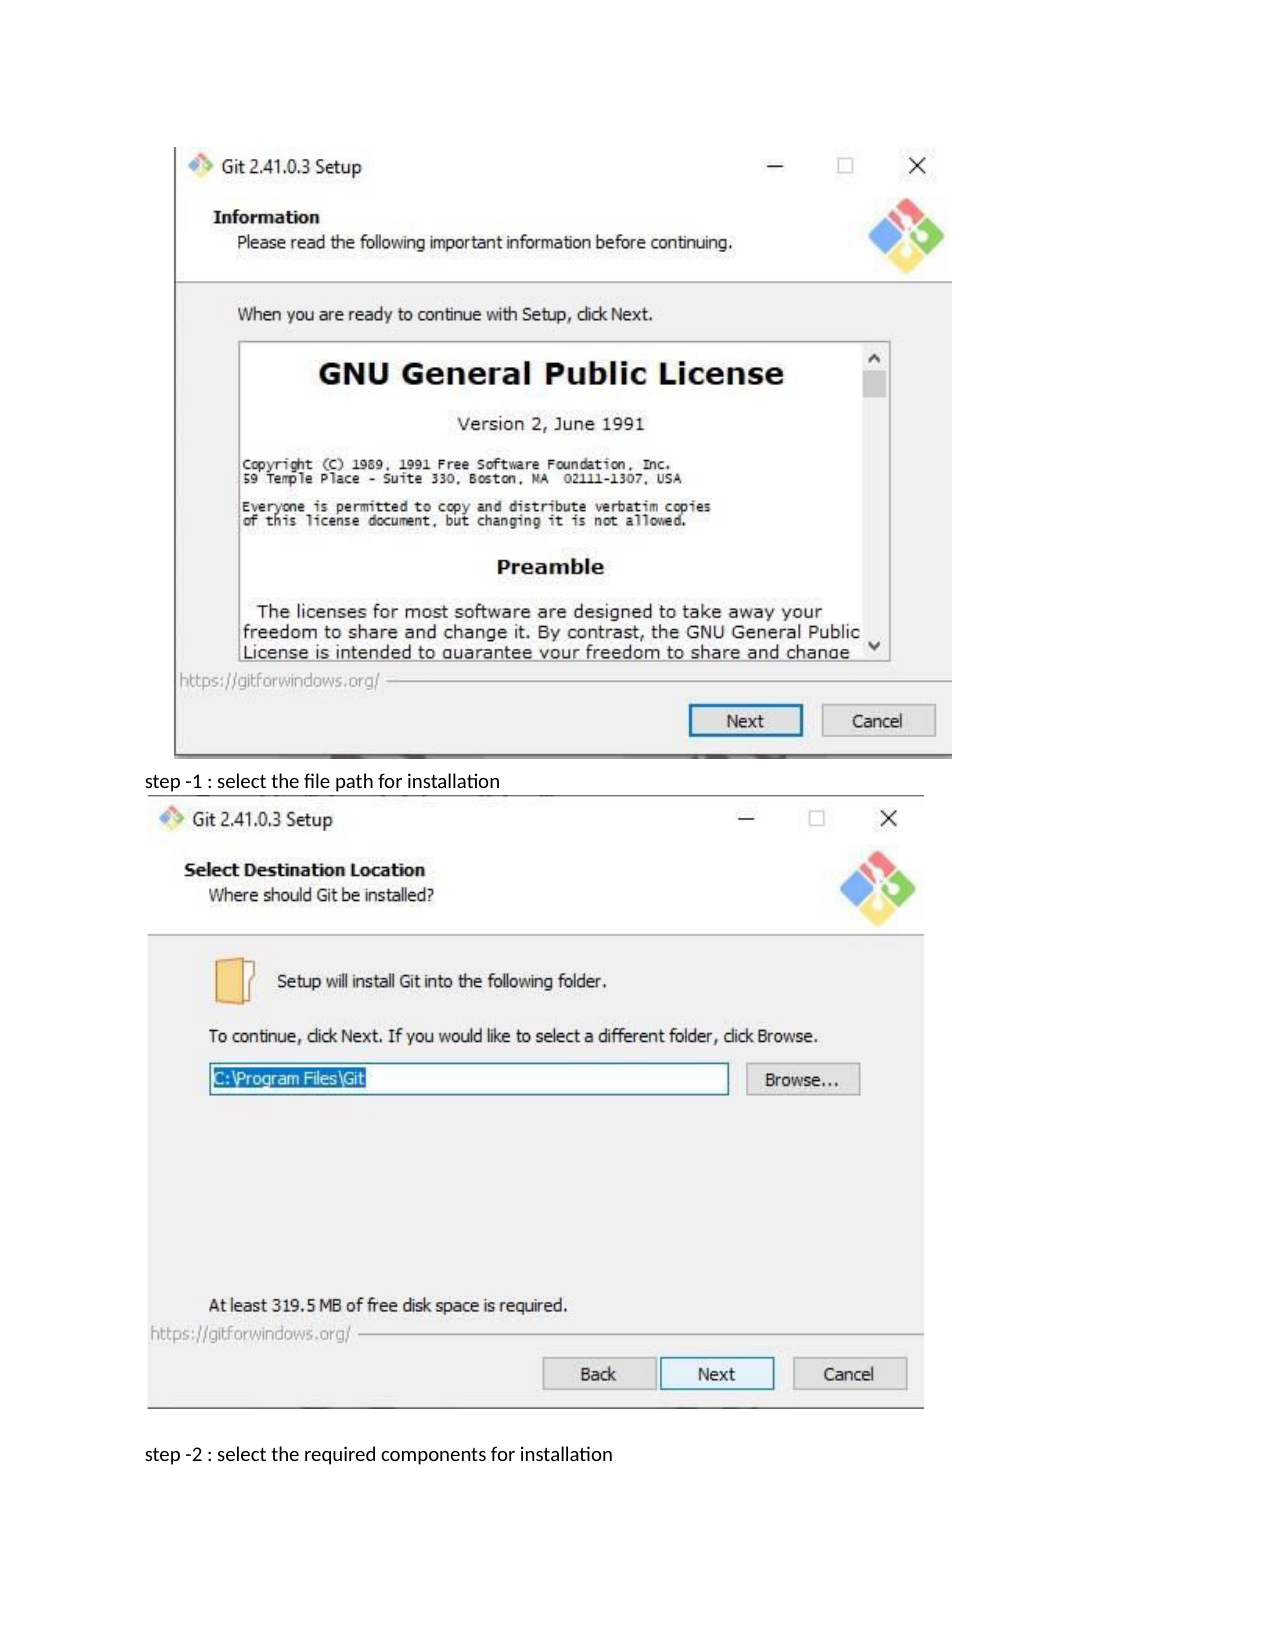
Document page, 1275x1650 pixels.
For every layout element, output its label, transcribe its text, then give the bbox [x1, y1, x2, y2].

text step -2 : select the required components for installation [144, 1441, 1117, 1467]
text step -1 : select the file path for installation [144, 768, 1117, 793]
picture [147, 795, 925, 1409]
picture [173, 147, 952, 759]
